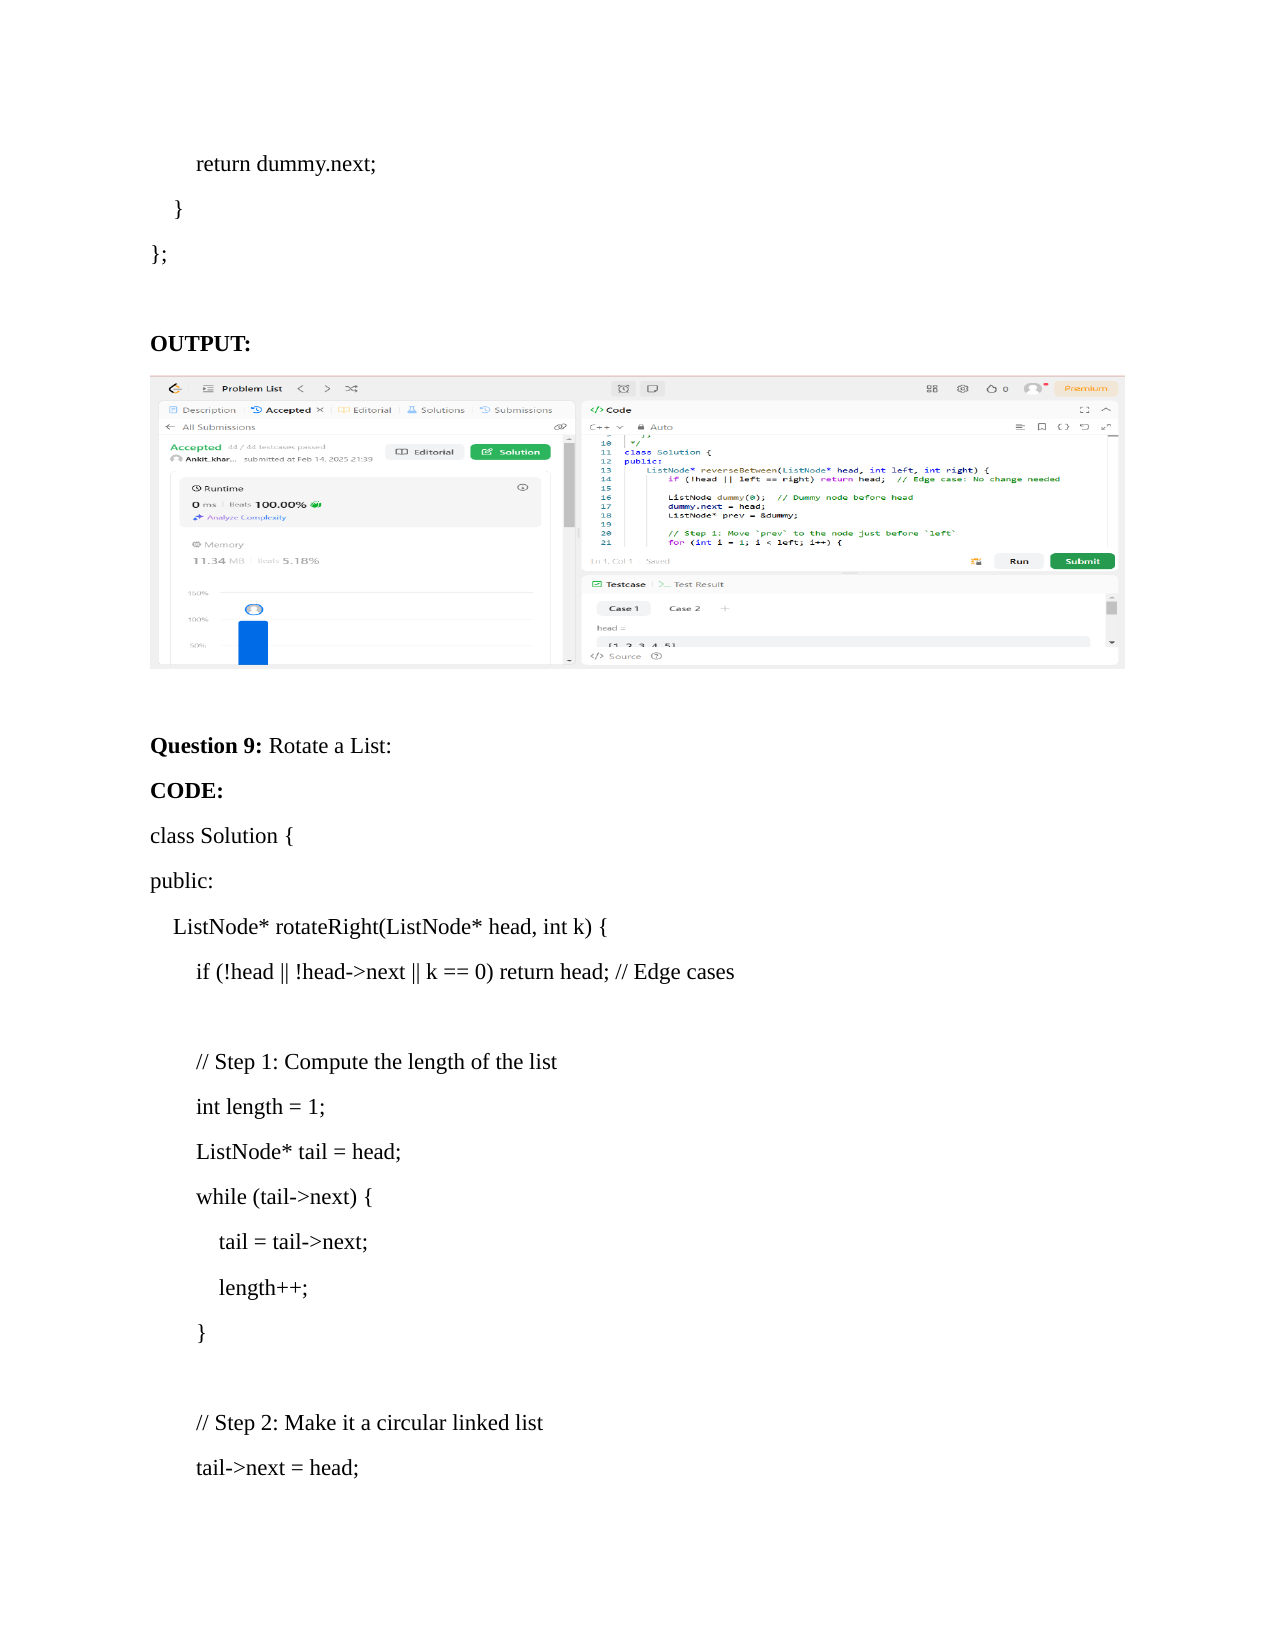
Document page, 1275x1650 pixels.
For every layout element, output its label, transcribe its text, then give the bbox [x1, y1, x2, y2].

text length++; [150, 1273, 1125, 1300]
text Question 9: Rotate a List: [150, 732, 1125, 759]
picture [150, 375, 1125, 669]
text if (!head || !head->next || k == 0) return head; // Edge cases [150, 958, 1125, 984]
text public: [150, 868, 1125, 894]
text return dummy.next; [150, 150, 1125, 176]
text ListNode* rotateRight(ListNode* head, int k) { [150, 913, 1125, 939]
text tail = tail->next; [150, 1228, 1125, 1255]
text } [150, 1319, 1125, 1345]
text }; [150, 240, 1125, 267]
text // Step 1: Compute the length of the list [150, 1048, 1125, 1074]
text while (tail->next) { [150, 1183, 1125, 1210]
text OUTPUT: [150, 330, 1125, 357]
text tail->next = head; [150, 1454, 1125, 1480]
text CODE: [150, 777, 1125, 804]
text ListNode* tail = head; [150, 1138, 1125, 1164]
text class Solution { [150, 822, 1125, 849]
text } [150, 195, 1125, 221]
text int length = 1; [150, 1093, 1125, 1119]
text // Step 2: Make it a circular linked list [150, 1409, 1125, 1435]
